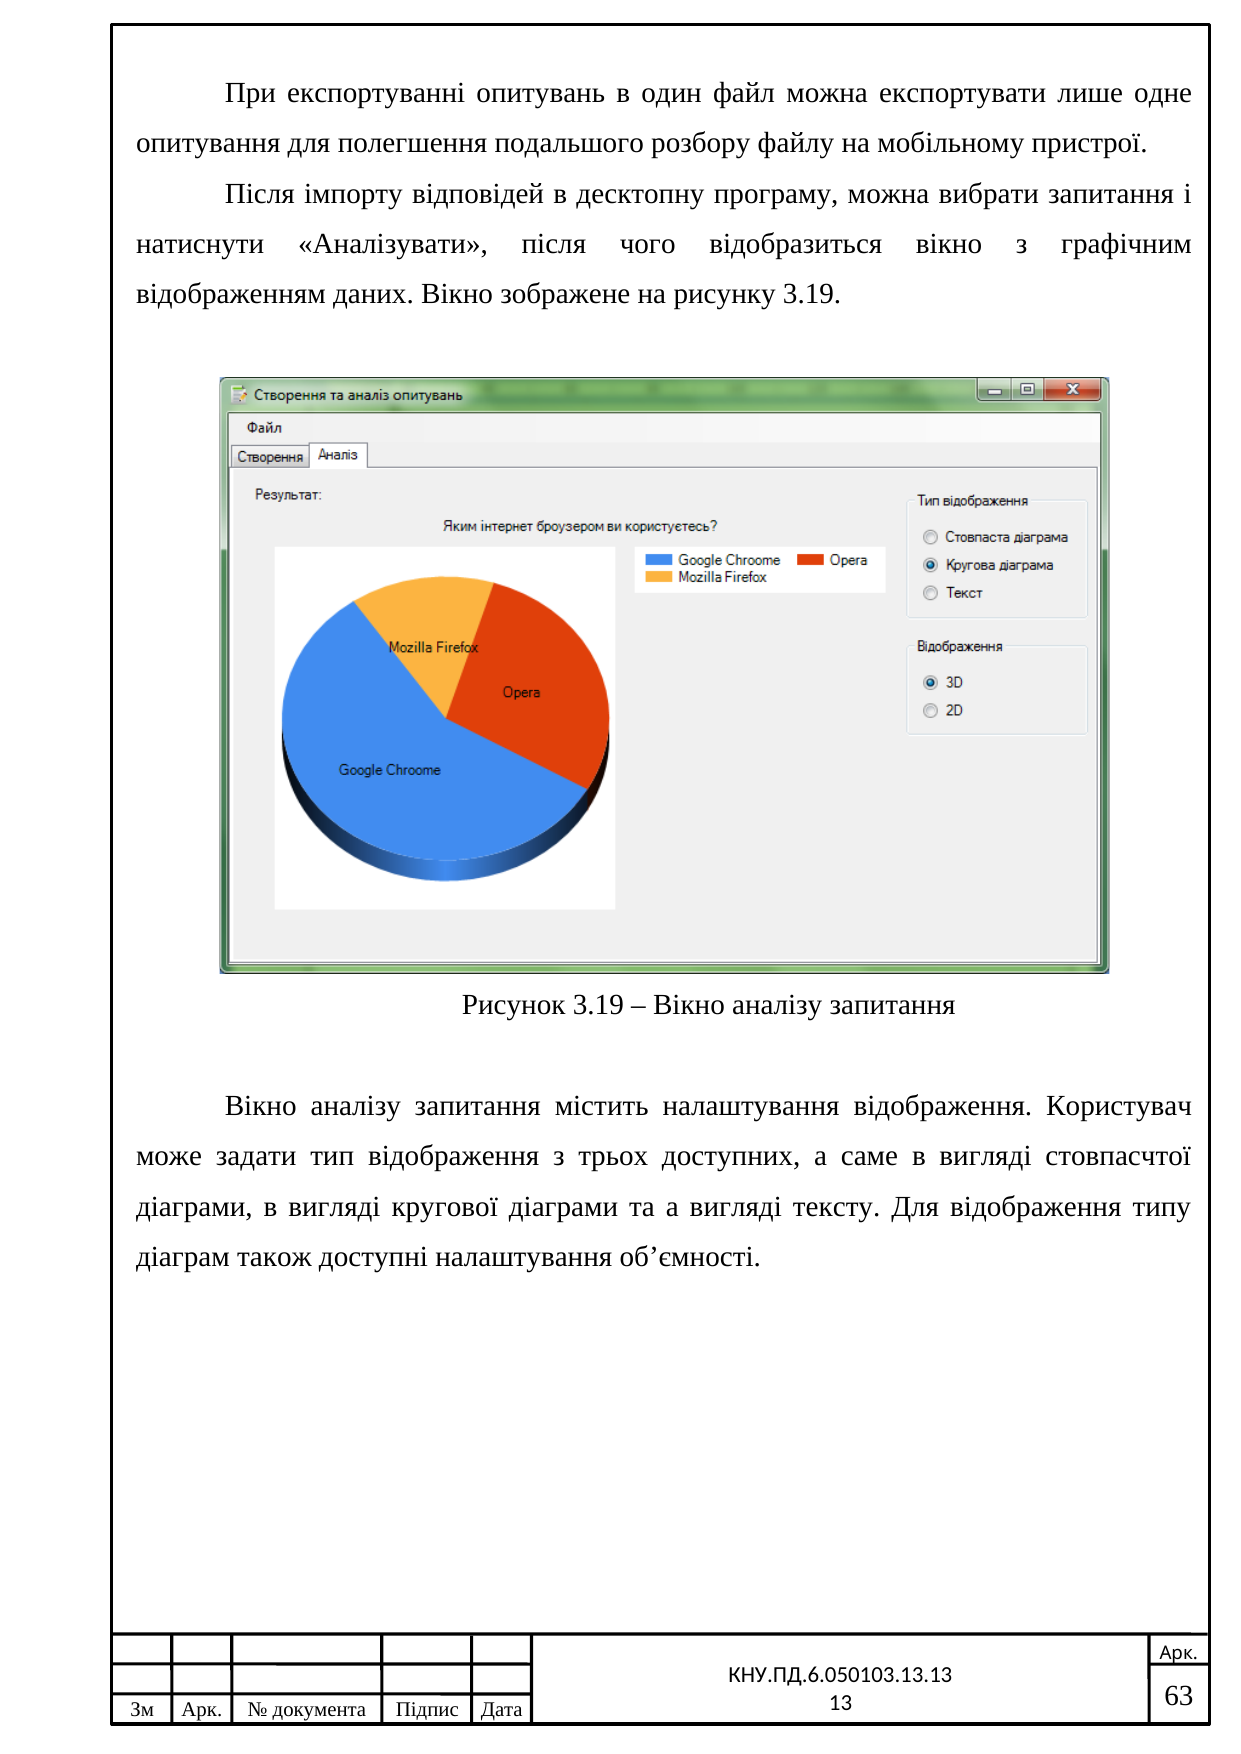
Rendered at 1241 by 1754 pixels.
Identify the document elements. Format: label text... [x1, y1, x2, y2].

text При експортуванні опитувань в один файл можна експортувати лише одне опитування для полегшення подальшого розбору файлу на мобільному пристрої. [136, 75, 1193, 159]
text Після імпорту відповідей в десктопну програму, можна вибрати запитання і натиснути «Аналізувати», після чого відобразиться вікно з графічним відображенням даних. Вікно зображене на рисунку 3.19. [136, 176, 1193, 310]
text Вікно аналізу запитання містить налаштування відображення. Користувач може задати тип відображення з трьох доступних, а саме в вигляді стовпасчтої діаграми, в вигляді кругової діаграми та а вигляді тексту. Для відображення типу діаграм також доступні налаштування об’ємності. [136, 1088, 1193, 1273]
picture [219, 377, 1110, 974]
text Рисунок 3.19 – Вікно аналізу запитання [136, 987, 1193, 1021]
